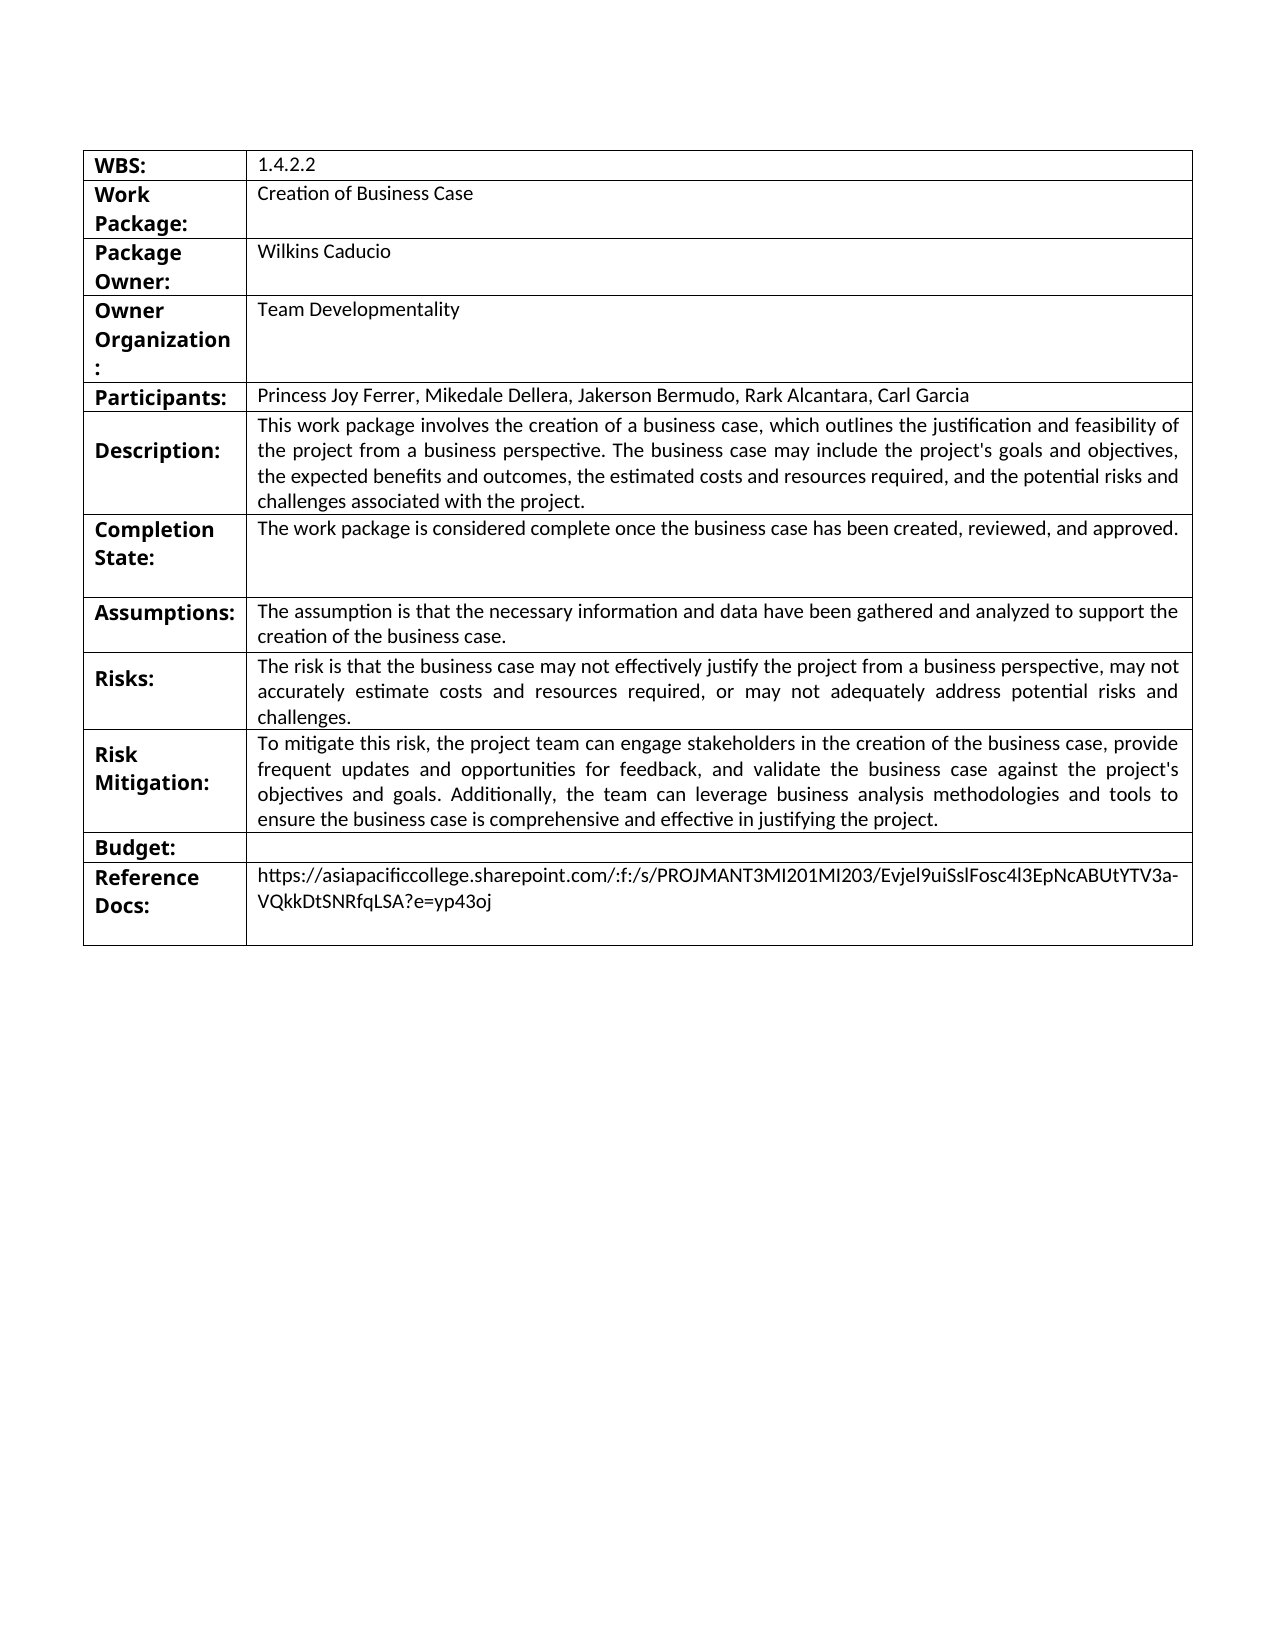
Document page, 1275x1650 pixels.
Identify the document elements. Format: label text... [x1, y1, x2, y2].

table_cell Risk Mitigation: [84, 730, 246, 832]
table_cell Reference Docs: [84, 863, 246, 945]
table_cell [247, 833, 1192, 862]
table_cell Description: [84, 412, 246, 514]
table_cell Budget: [84, 833, 246, 862]
table_cell This work package involves the creation of a business case, which outlines the justification and feasibility of the project from a business perspective. The business case may include the project's goals and objectives, the expected benefits and outcomes, the estimated costs and resources required, and the potential risks and challenges associated with the project. [247, 412, 1192, 514]
table_header 1.4.2.2 [247, 151, 1192, 179]
table_cell Participants: [84, 383, 246, 411]
table_cell Assumptions: [84, 598, 246, 652]
table_cell Owner Organization: [84, 296, 246, 382]
table_cell Team Developmentality [247, 296, 1192, 382]
table_cell https://asiapacificcollege.sharepoint.com/:f:/s/PROJMANT3MI201MI203/Evjel9uiSslFosc4l3EpNcABUtYTV3a-VQkkDtSNRfqLSA?e=yp43oj [247, 863, 1192, 945]
table_cell The assumption is that the necessary information and data have been gathered and analyzed to support the creation of the business case. [247, 598, 1192, 652]
table_cell Completion State: [84, 515, 246, 597]
table_cell The risk is that the business case may not effectively justify the project from a business perspective, may not accurately estimate costs and resources required, or may not adequately address potential risks and challenges. [247, 653, 1192, 729]
table_cell Risks: [84, 653, 246, 729]
table_cell The work package is considered complete once the business case has been created, reviewed, and approved. [247, 515, 1192, 597]
table_cell Wilkins Caducio [247, 239, 1192, 295]
table_header WBS: [84, 151, 246, 179]
table_cell To mitigate this risk, the project team can engage stakeholders in the creation of the business case, provide frequent updates and opportunities for feedback, and validate the business case against the project's objectives and goals. Additionally, the team can leverage business analysis methodologies and tools to ensure the business case is comprehensive and effective in justifying the project. [247, 730, 1192, 832]
table_cell Work Package: [84, 181, 246, 237]
table_cell Princess Joy Ferrer, Mikedale Dellera, Jakerson Bermudo, Rark Alcantara, Carl Garcia [247, 383, 1192, 411]
table_cell Creation of Business Case [247, 181, 1192, 237]
table_cell Package Owner: [84, 239, 246, 295]
